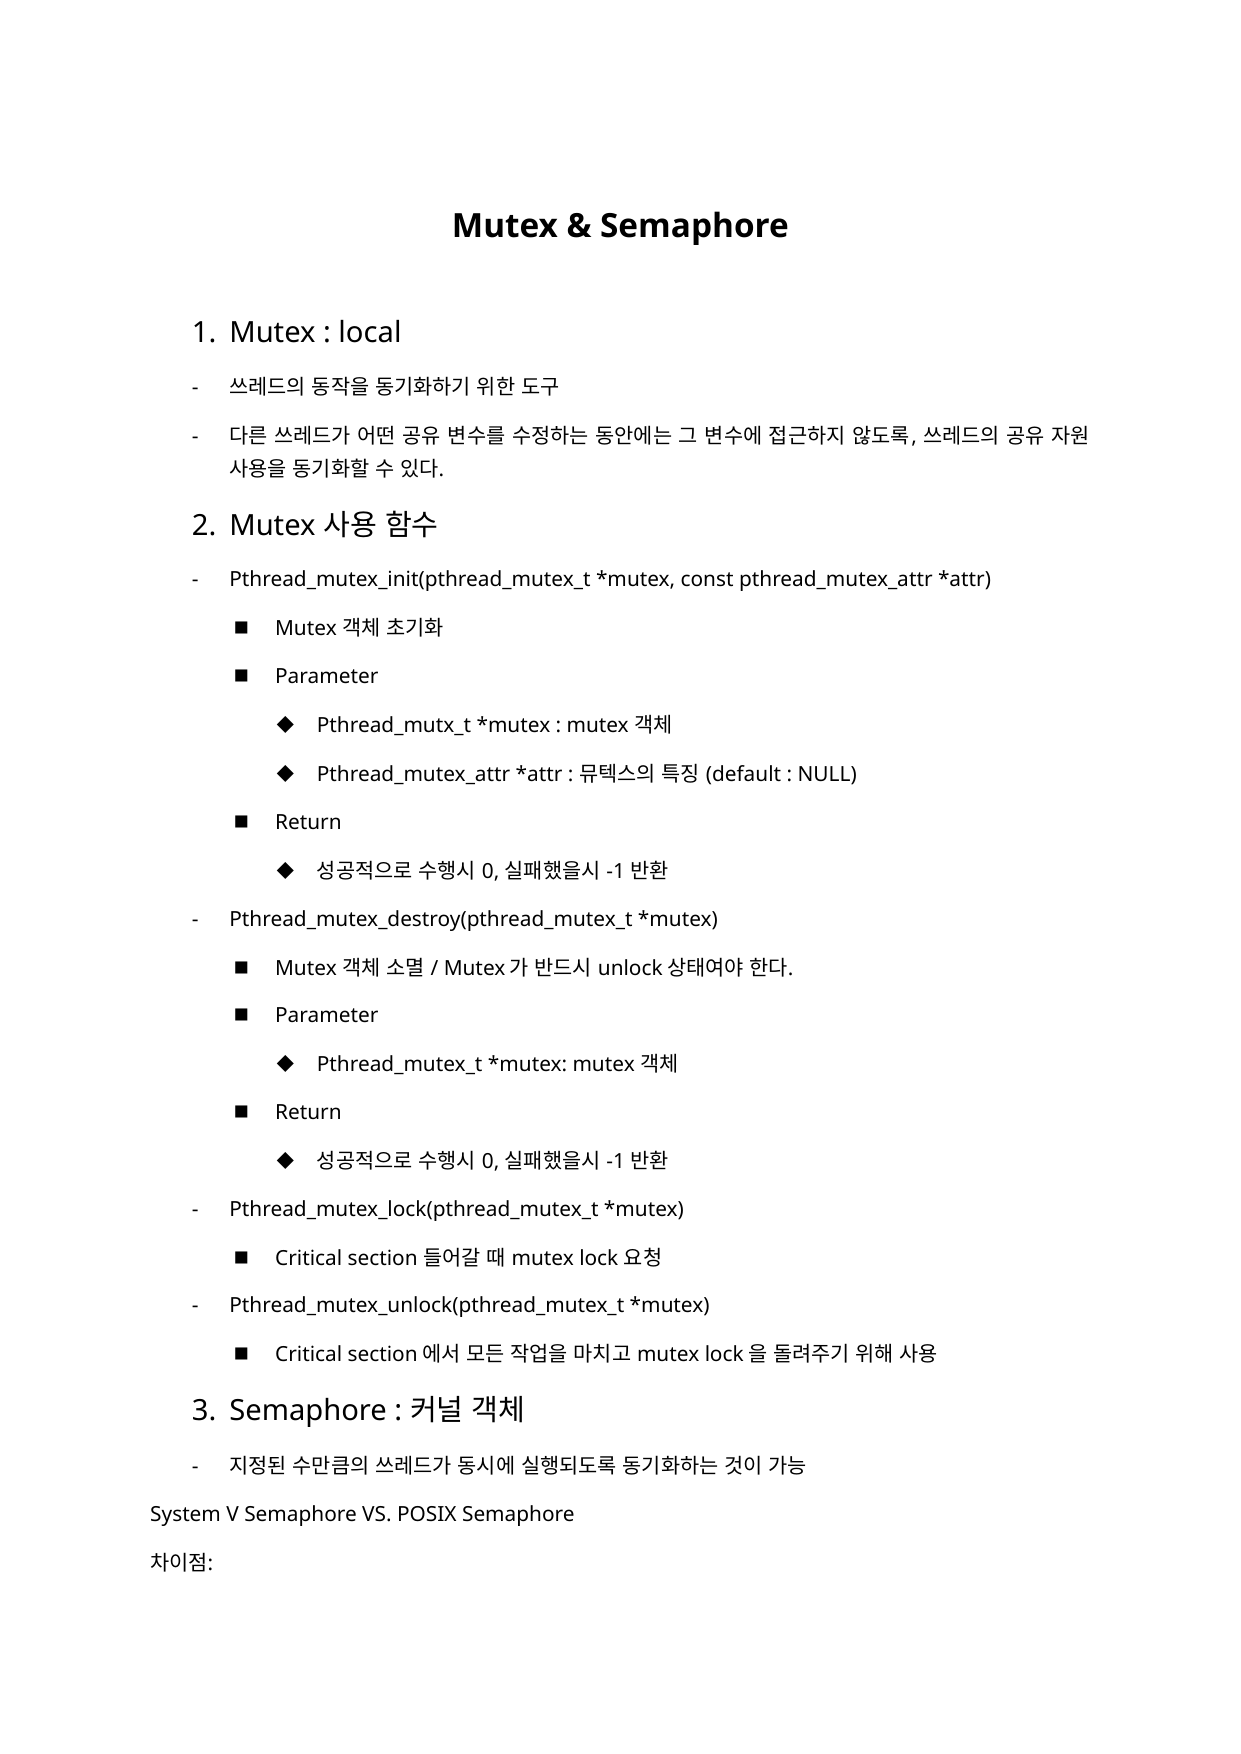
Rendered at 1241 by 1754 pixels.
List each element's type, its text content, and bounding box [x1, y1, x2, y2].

subtitle Semaphore : 커널 객체 [192, 1387, 1090, 1429]
title Mutex & Semaphore [150, 202, 1090, 248]
list Mutex 객체 소멸 / Mutex가 반드시 unlock상태여야 한다. [233, 951, 1090, 981]
list Pthread_mutx_t *mutex : mutex 객체 [275, 708, 1090, 738]
list Critical section에서 모든 작업을 마치고 mutex lock을 돌려주기 위해 사용 [233, 1338, 1090, 1368]
list Pthread_mutex_t *mutex: mutex 객체 [275, 1048, 1090, 1078]
list Mutex 객체 초기화 [233, 612, 1090, 642]
list 다른 쓰레드가 어떤 공유 변수를 수정하는 동안에는 그 변수에 접근하지 않도록, 쓰레드의 공유 자원 사용을 동기화할 수 있다. [192, 420, 1090, 483]
list Pthread_mutex_unlock(pthread_mutex_t *mutex) [192, 1290, 1090, 1319]
list Critical section 들어갈 때 mutex lock 요청 [233, 1241, 1090, 1271]
list Parameter [233, 661, 1090, 689]
subtitle Mutex 사용 함수 [192, 502, 1090, 544]
list Return [233, 807, 1090, 835]
subtitle Mutex : local [192, 311, 1090, 351]
list 지정된 수만큼의 쓰레드가 동시에 실행되도록 동기화하는 것이 가능 [192, 1449, 1090, 1480]
list 쓰레드의 동작을 동기화하기 위한 도구 [192, 370, 1090, 401]
list 성공적으로 수행시 0, 실패했을시 -1 반환 [275, 1144, 1090, 1174]
list Pthread_mutex_init(pthread_mutex_t *mutex, const pthread_mutex_attr *attr) [192, 564, 1090, 593]
list 성공적으로 수행시 0, 실패했을시 -1 반환 [275, 854, 1090, 884]
list Parameter [233, 1000, 1090, 1029]
list Pthread_mutex_lock(pthread_mutex_t *mutex) [192, 1194, 1090, 1222]
text System V Semaphore VS. POSIX Semaphore [150, 1499, 1090, 1527]
list Return [233, 1097, 1090, 1125]
text 차이점: [150, 1546, 1090, 1576]
list Pthread_mutex_attr *attr : 뮤텍스의 특징 (default : NULL) [275, 758, 1090, 788]
list Pthread_mutex_destroy(pthread_mutex_t *mutex) [192, 904, 1090, 932]
